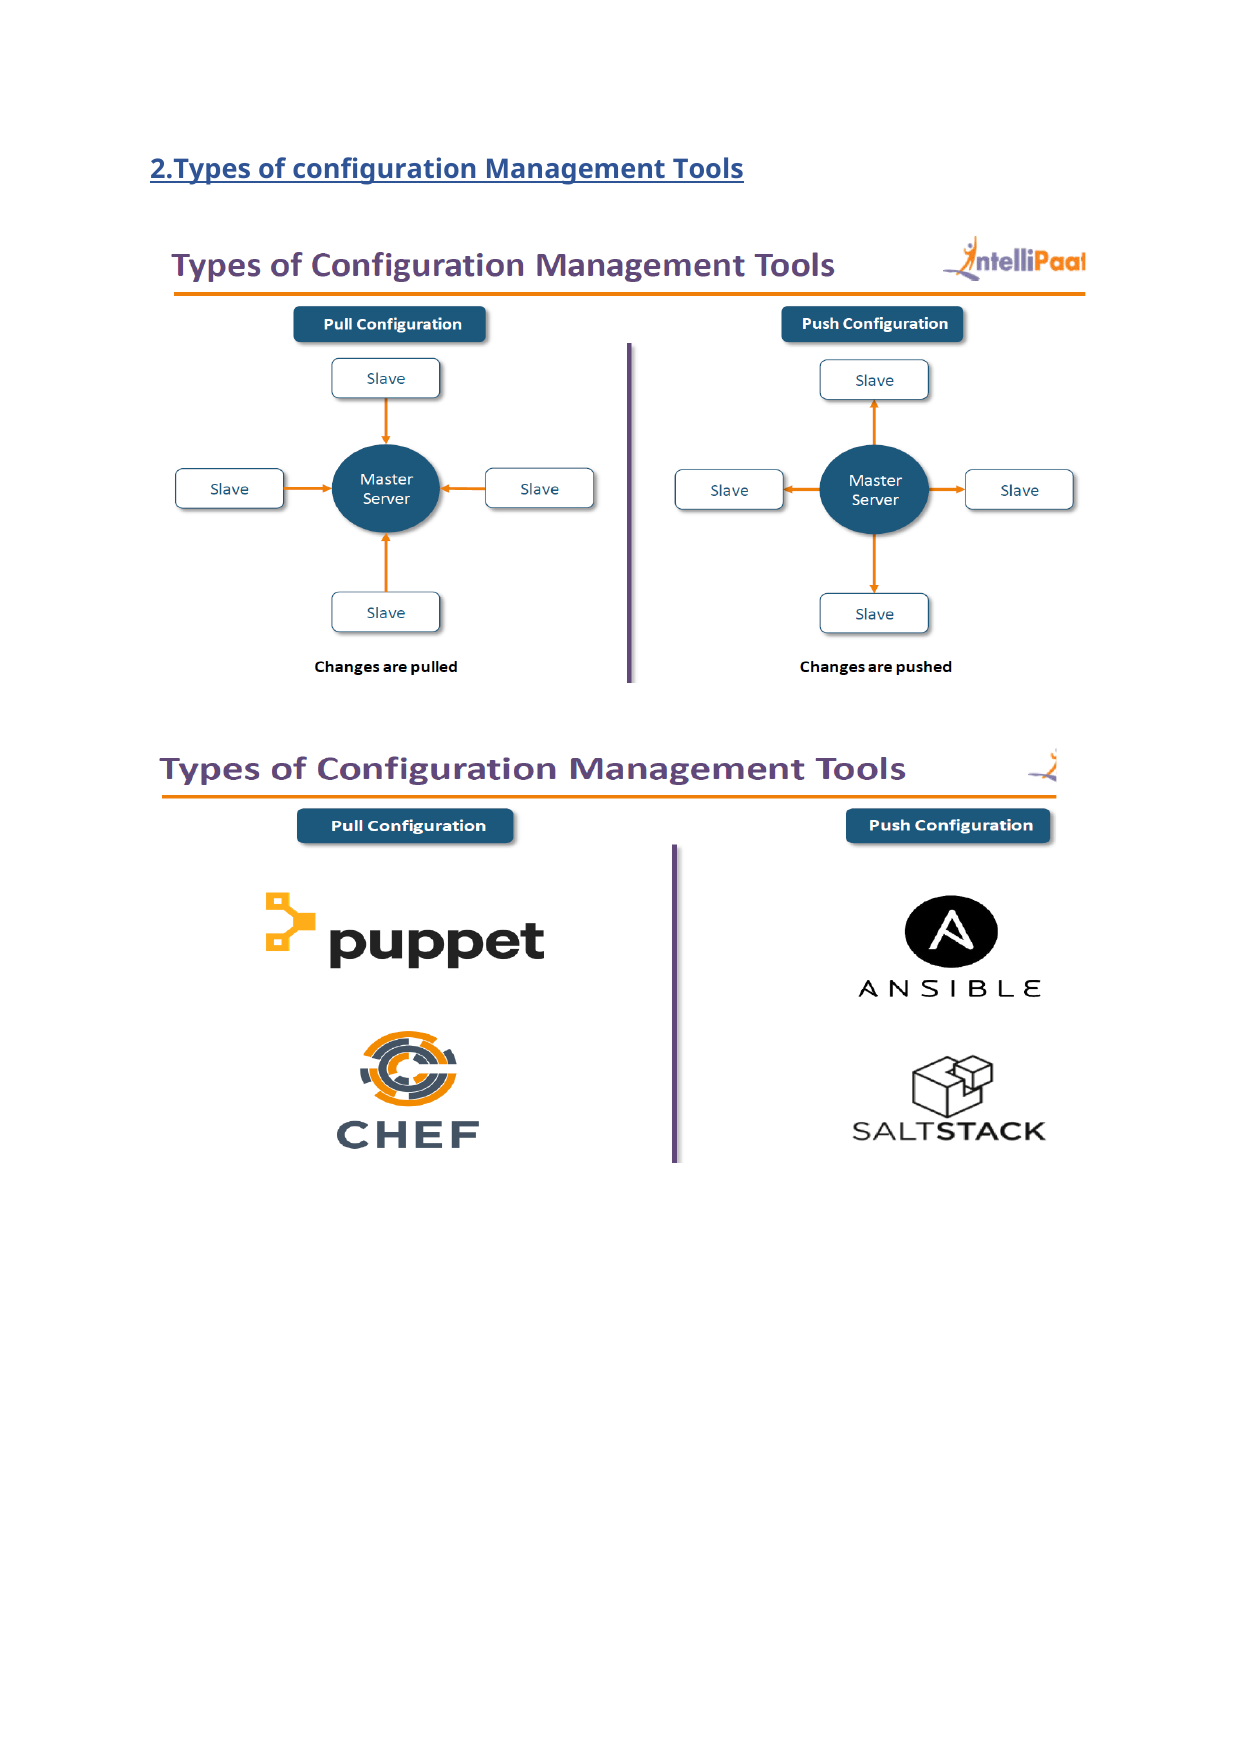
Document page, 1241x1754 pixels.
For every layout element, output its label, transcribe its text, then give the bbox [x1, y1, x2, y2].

picture [150, 747, 1057, 1163]
subtitle 2.Types of configuration Management Tools [150, 150, 1090, 187]
picture [150, 236, 1086, 683]
